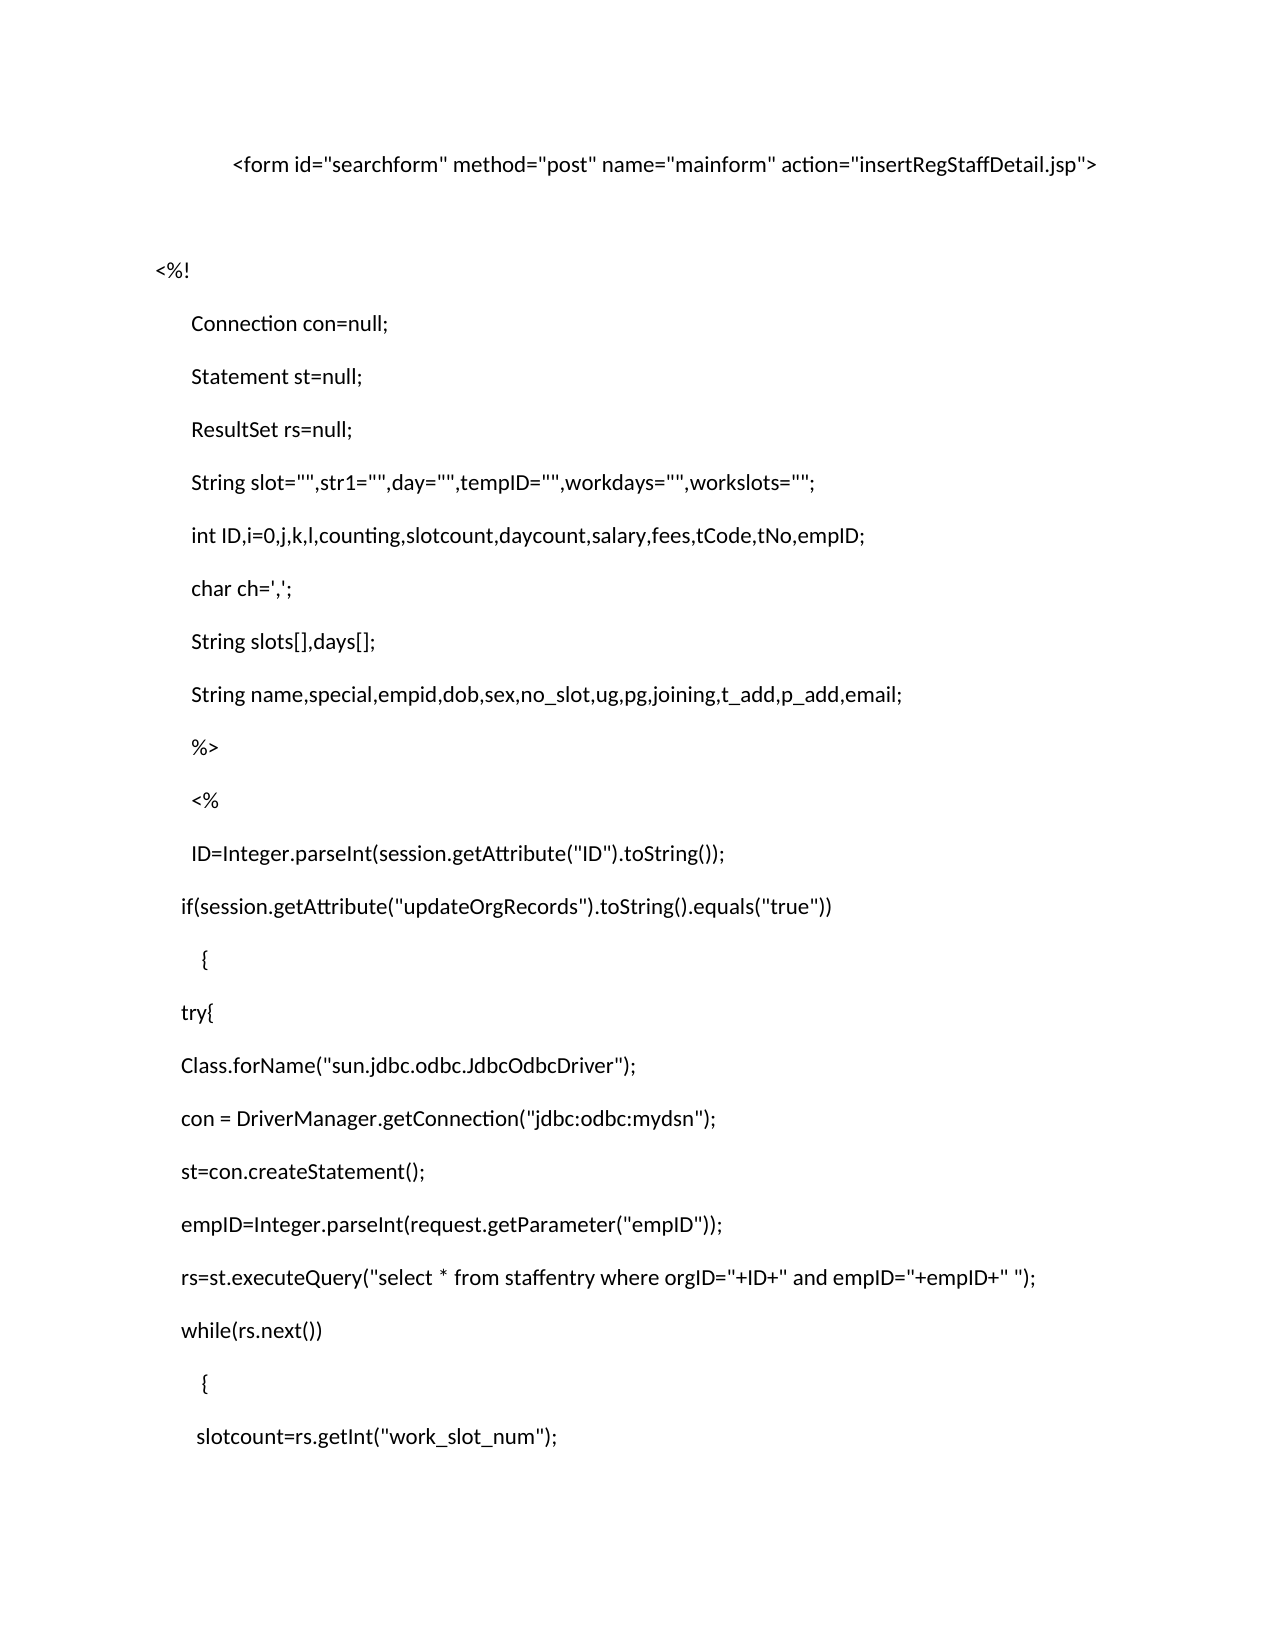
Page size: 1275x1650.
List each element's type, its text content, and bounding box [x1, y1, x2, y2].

text <% [150, 786, 1125, 814]
text if(session.getAttribute("updateOrgRecords").toString().equals("true")) [150, 892, 1125, 920]
text empID=Integer.parseInt(request.getParameter("empID")); [150, 1210, 1125, 1238]
text rs=st.executeQuery("select * from staffentry where orgID="+ID+" and empID="+empID+" "); [150, 1263, 1125, 1291]
text int ID,i=0,j,k,l,counting,slotcount,daycount,salary,fees,tCode,tNo,empID; [150, 521, 1125, 549]
text while(rs.next()) [150, 1316, 1125, 1344]
text Class.forName("sun.jdbc.odbc.JdbcOdbcDriver"); [150, 1051, 1125, 1079]
text <%! [150, 256, 1125, 284]
text %> [150, 733, 1125, 761]
text char ch=','; [150, 574, 1125, 602]
text String name,special,empid,dob,sex,no_slot,ug,pg,joining,t_add,p_add,email; [150, 680, 1125, 708]
text Statement st=null; [150, 362, 1125, 390]
text { [150, 945, 1125, 973]
text { [150, 1369, 1125, 1397]
text <form id="searchform" method="post" name="mainform" action="insertRegStaffDetail.jsp"> [150, 150, 1125, 178]
text slotcount=rs.getInt("work_slot_num"); [150, 1422, 1125, 1451]
text String slot="",str1="",day="",tempID="",workdays="",workslots=""; [150, 468, 1125, 496]
text String slots[],days[]; [150, 627, 1125, 655]
text ID=Integer.parseInt(session.getAttribute("ID").toString()); [150, 839, 1125, 867]
text st=con.createStatement(); [150, 1157, 1125, 1185]
text ResultSet rs=null; [150, 415, 1125, 443]
text con = DriverManager.getConnection("jdbc:odbc:mydsn"); [150, 1104, 1125, 1132]
text try{ [150, 998, 1125, 1026]
text Connection con=null; [150, 309, 1125, 337]
